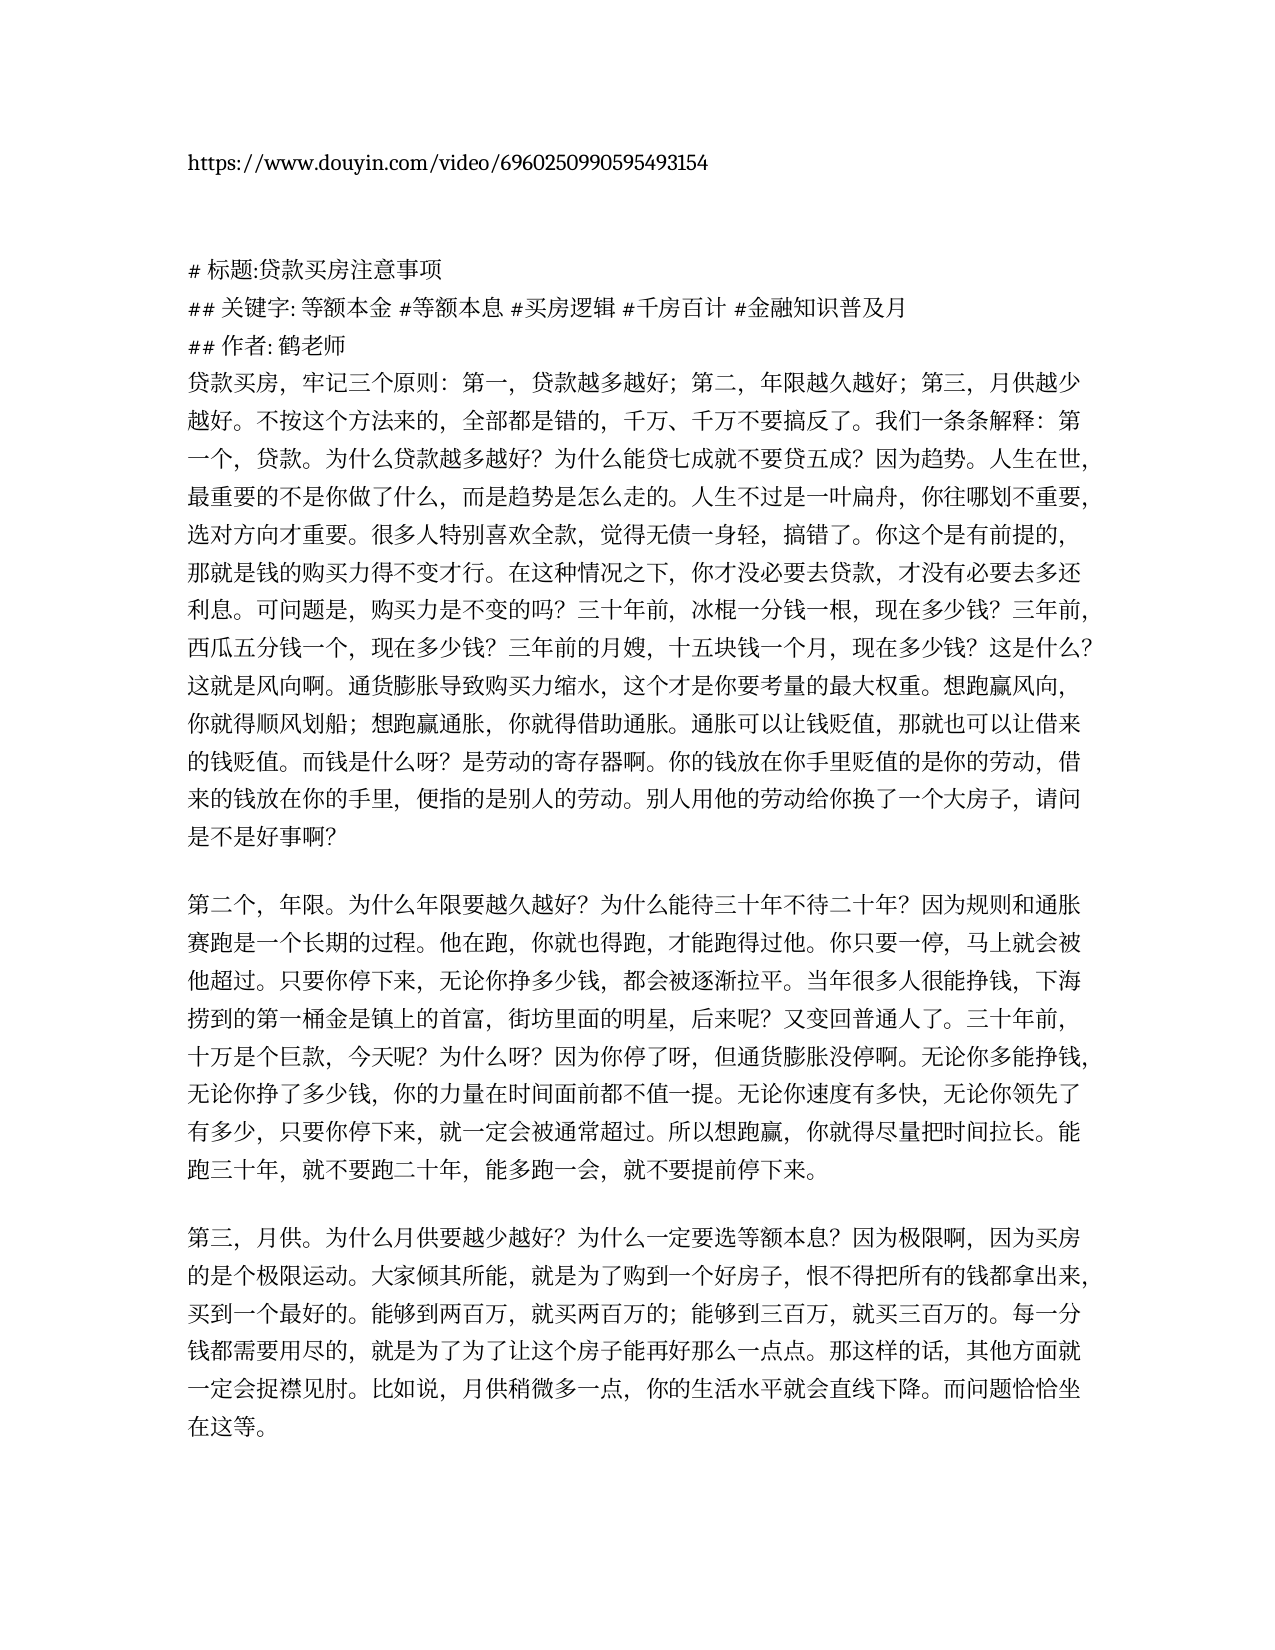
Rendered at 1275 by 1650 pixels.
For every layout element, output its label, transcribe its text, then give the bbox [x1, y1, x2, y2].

text https://www.douyin.com/video/6960250990595493154 [187, 150, 1087, 176]
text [187, 252, 1087, 1472]
